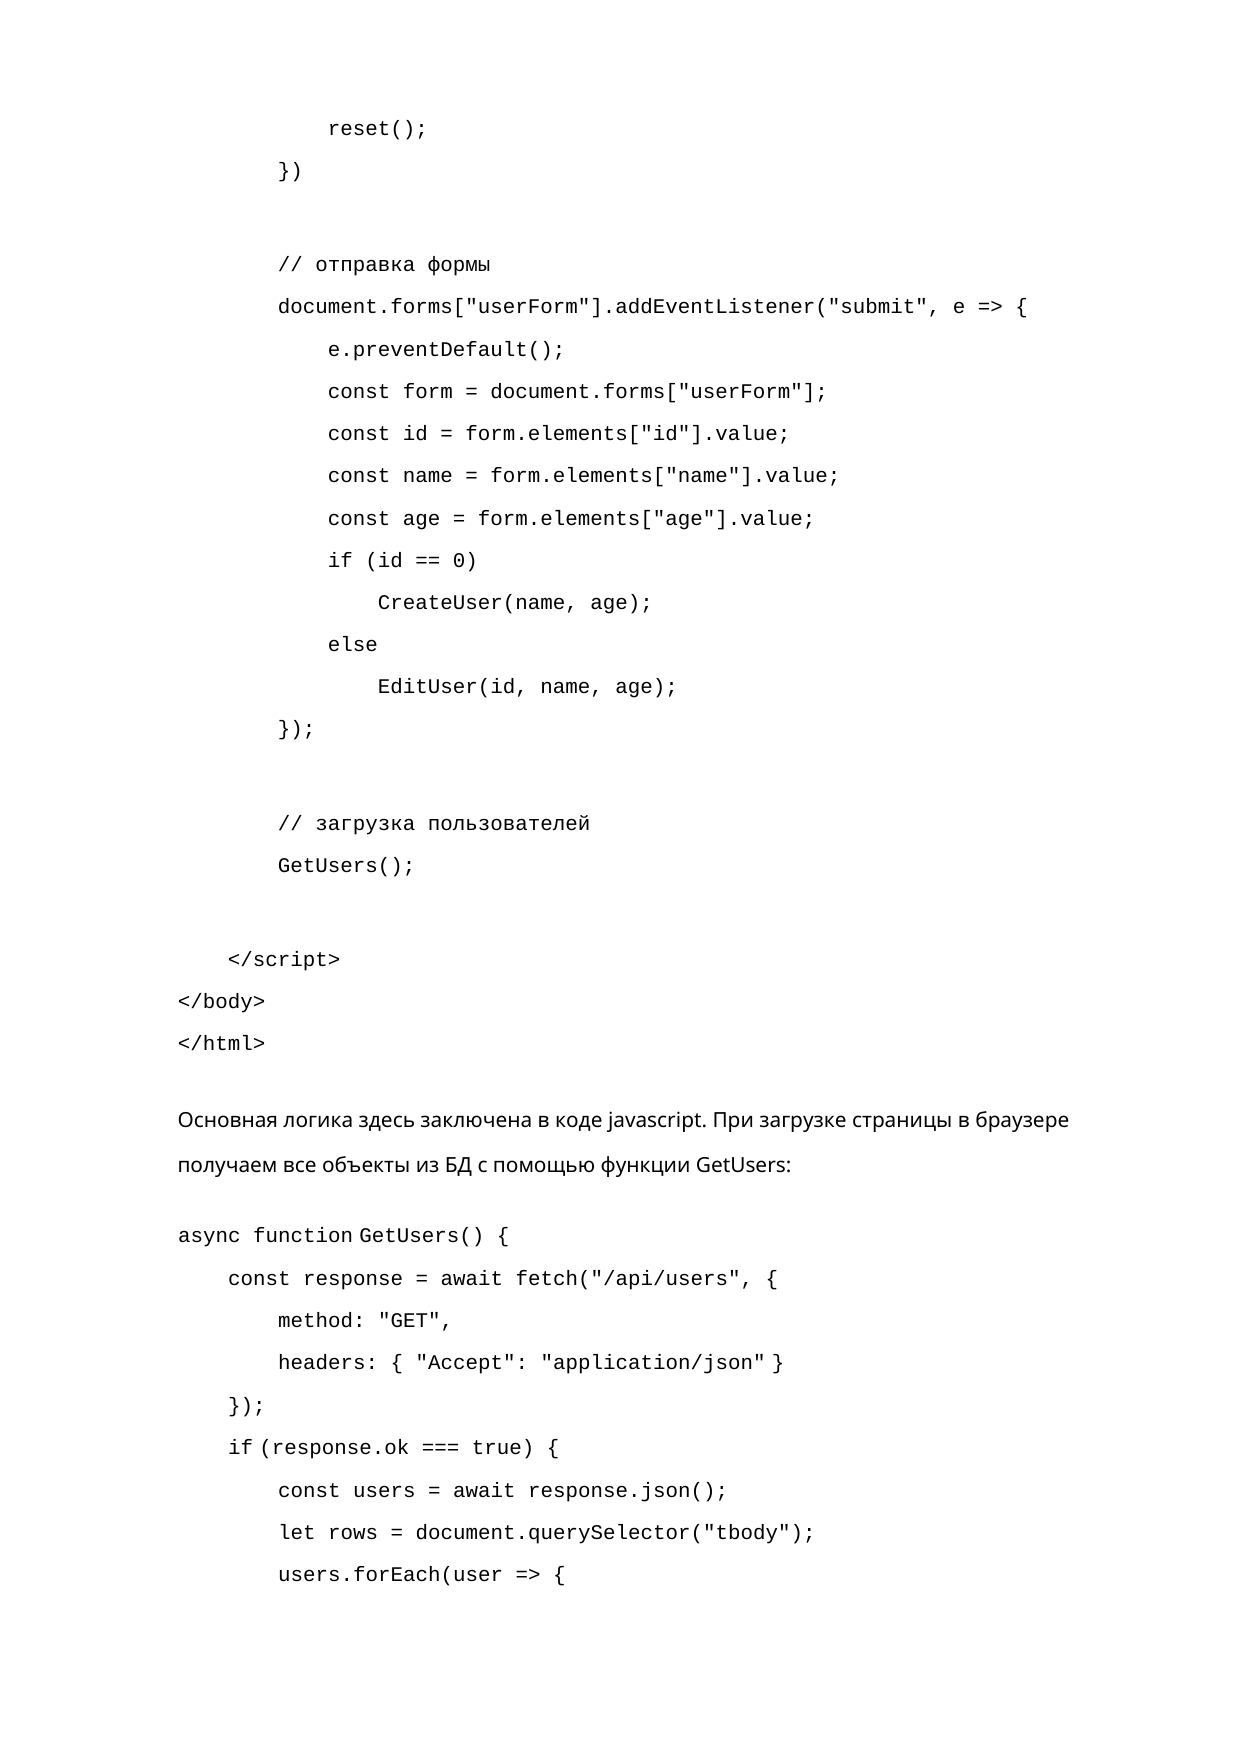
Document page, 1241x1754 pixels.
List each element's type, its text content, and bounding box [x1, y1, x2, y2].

text Основная логика здесь заключена в коде javascript. При загрузке страницы в браузере получаем все объекты из БД с помощью функции GetUsers: [177, 1105, 1152, 1178]
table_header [178, 118, 1178, 1076]
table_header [178, 1225, 815, 1607]
